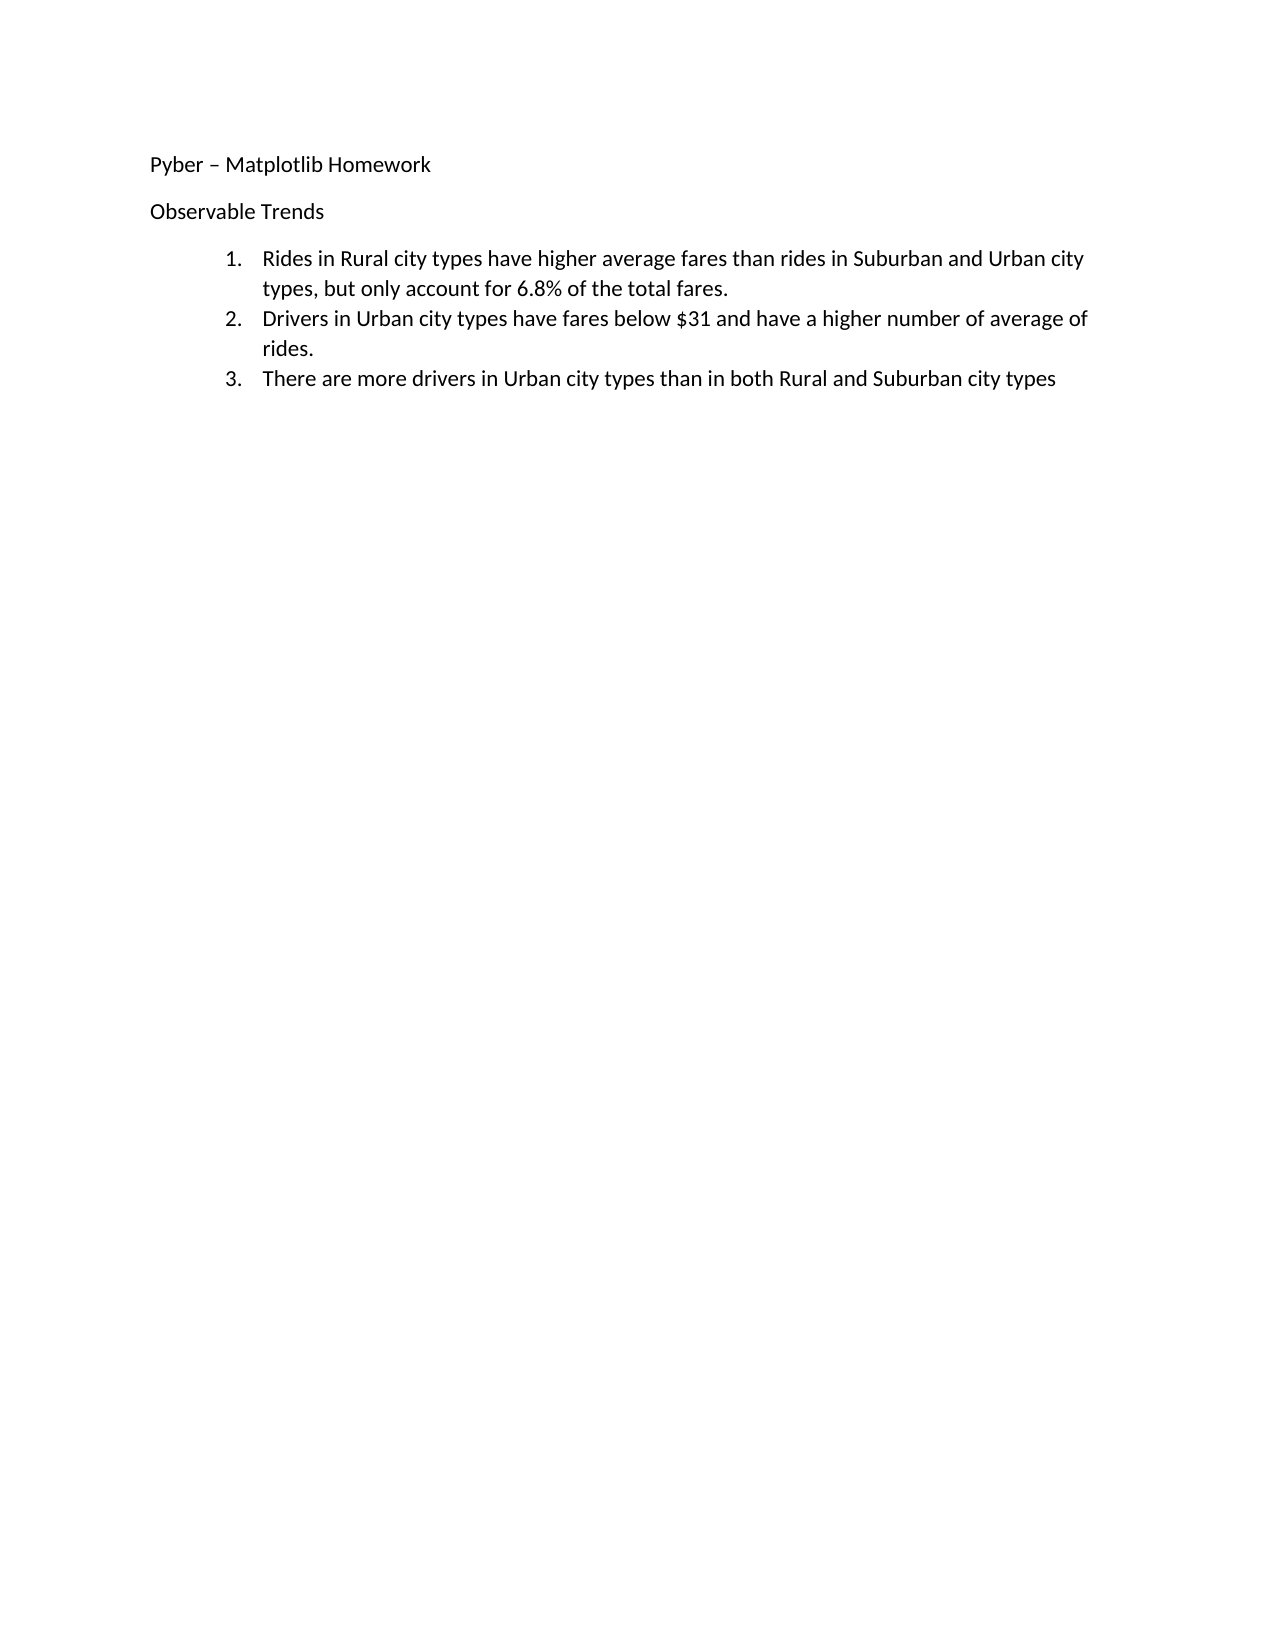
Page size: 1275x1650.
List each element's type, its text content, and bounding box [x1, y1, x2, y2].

text Pyber – Matplotlib Homework [150, 150, 1125, 178]
text Observable Trends [150, 197, 1125, 225]
list Drivers in Urban city types have fares below $31 and have a higher number of average of rides. [225, 304, 1125, 362]
list There are more drivers in Urban city types than in both Rural and Suburban city types [225, 364, 1125, 393]
list Rides in Rural city types have higher average fares than rides in Suburban and Urban city types, but only account for 6.8% of the total fares. [225, 244, 1125, 302]
